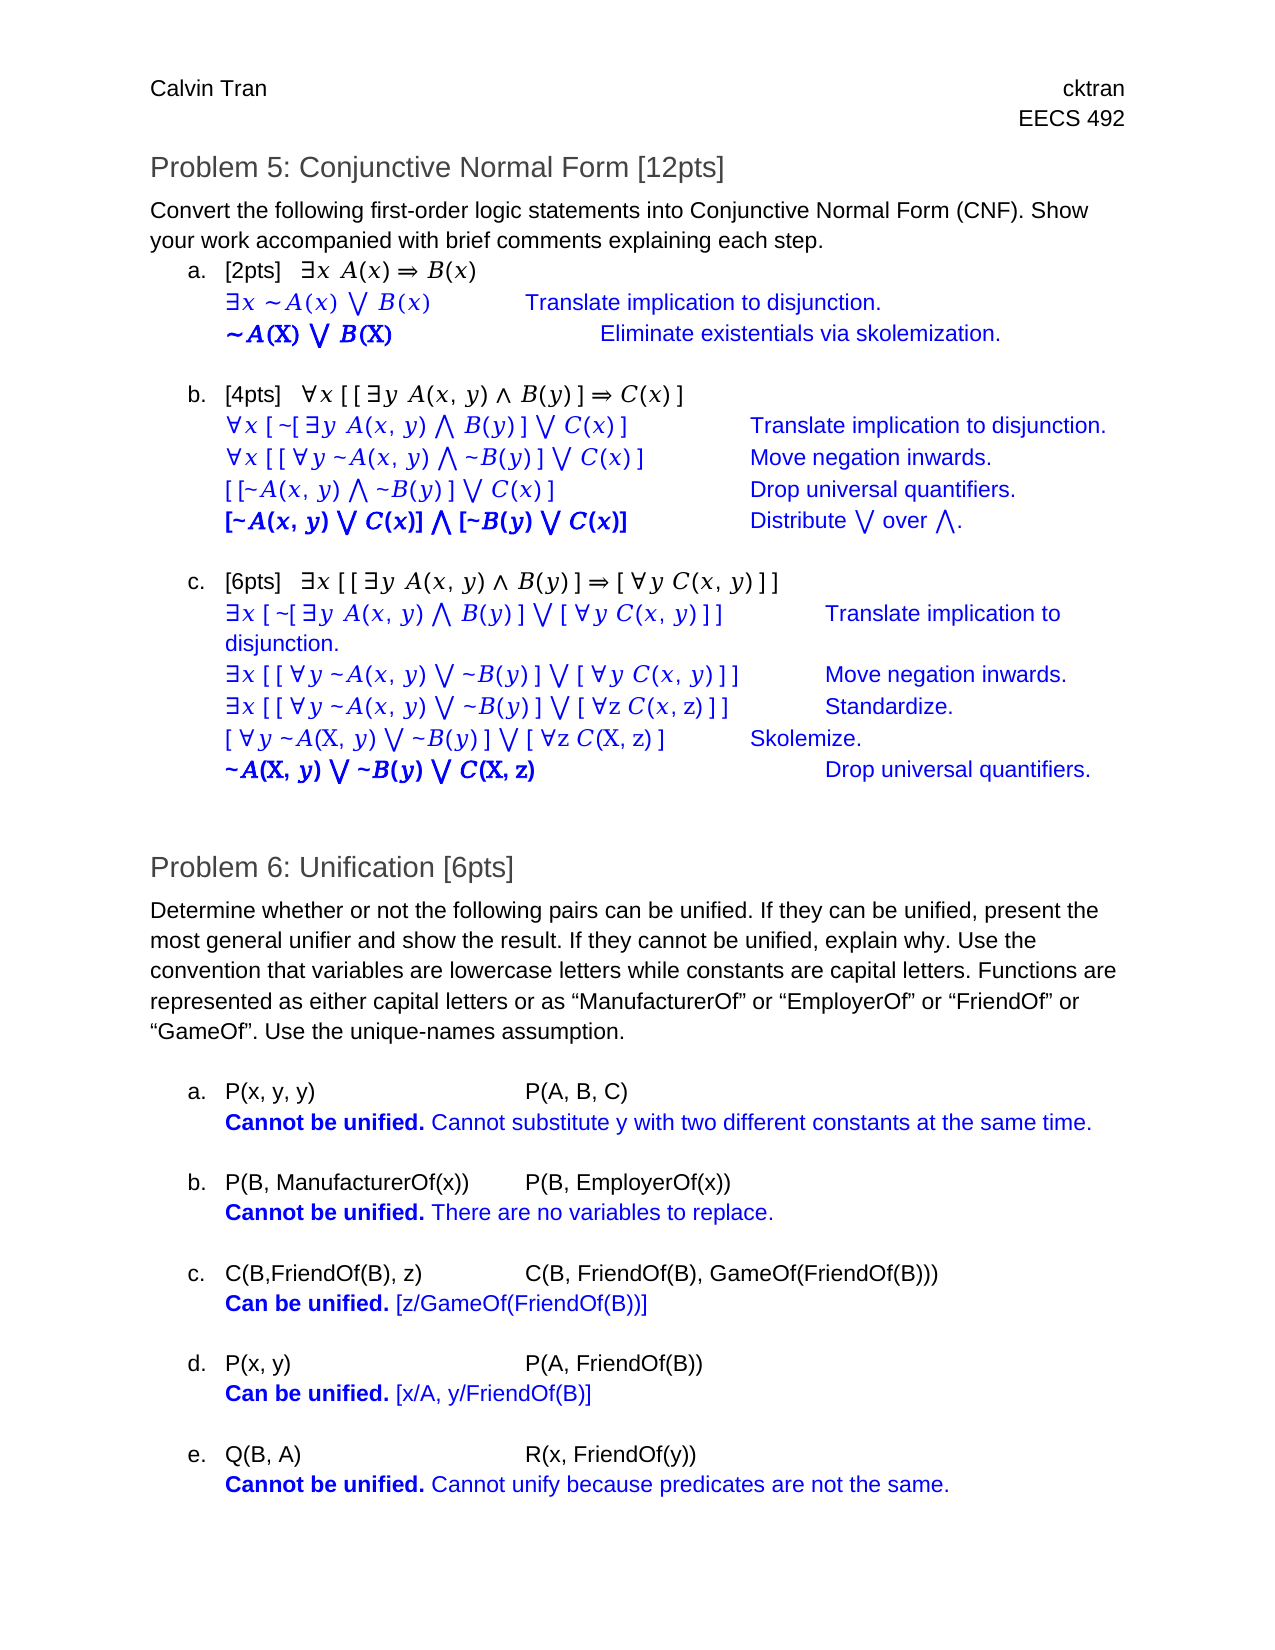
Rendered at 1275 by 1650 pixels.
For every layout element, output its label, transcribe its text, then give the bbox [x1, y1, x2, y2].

list [4pts] ∀𝑥 [ [ ∃𝑦 𝐴(𝑥, 𝑦) ∧ 𝐵(𝑦) ] ⇒ 𝐶(𝑥) ] [187, 381, 1125, 407]
text [ [~𝐴(𝑥, 𝑦) ⋀ ~𝐵(𝑦) ] ⋁ 𝐶(𝑥) ] Drop universal quantifiers. [225, 474, 1125, 502]
text ∃𝑥 [ [ ∀𝑦 ~𝐴(𝑥, 𝑦) ⋁ ~𝐵(𝑦) ] ⋁ [ ∀𝑦 𝐶(𝑥, 𝑦) ] ] Move negation inwards. [225, 660, 1125, 688]
text Can be unified. [z/GameOf(FriendOf(B))] [225, 1290, 1125, 1316]
list P(B, ManufacturerOf(x)) P(B, EmployerOf(x)) [187, 1169, 1125, 1195]
text ~𝐴(X, 𝑦) ⋁ ~𝐵(𝑦) ⋁ 𝐶(X, z) Drop universal quantifiers. [225, 755, 1125, 783]
subtitle Problem 5: Conjunctive Normal Form [12pts] [150, 150, 1125, 183]
text Cannot be unified. Cannot substitute y with two different constants at the same time. [225, 1108, 1125, 1135]
list [6pts] ∃𝑥 [ [ ∃𝑦 𝐴(𝑥, 𝑦) ∧ 𝐵(𝑦) ] ⇒ [ ∀𝑦 𝐶(𝑥, 𝑦) ] ] [187, 568, 1125, 594]
text ∀𝑥 [ [ ∀𝑦 ~𝐴(𝑥, 𝑦) ⋀ ~𝐵(𝑦) ] ⋁ 𝐶(𝑥) ] Move negation inwards. [225, 443, 1125, 471]
list P(x, y) P(A, FriendOf(B)) [187, 1350, 1125, 1377]
text ∃𝑥 [ [ ∀𝑦 ~𝐴(𝑥, 𝑦) ⋁ ~𝐵(𝑦) ] ⋁ [ ∀z 𝐶(𝑥, z) ] ] Standardize. [225, 692, 1125, 719]
text ∃𝑥 ~𝐴(𝑥) ⋁ 𝐵(𝑥) Translate implication to disjunction. [225, 287, 1125, 315]
list Q(B, A) R(x, FriendOf(y)) [187, 1441, 1125, 1467]
text [ ∀𝑦 ~𝐴(X, 𝑦) ⋁ ~𝐵(𝑦) ] ⋁ [ ∀z 𝐶(X, z) ] Skolemize. [225, 723, 1125, 751]
list C(B,FriendOf(B), z) C(B, FriendOf(B), GameOf(FriendOf(B))) [187, 1259, 1125, 1286]
text Cannot be unified. Cannot unify because predicates are not the same. [225, 1471, 1125, 1497]
text ~𝐴(X) ⋁ 𝐵(X) Eliminate existentials via skolemization. [225, 319, 1125, 347]
text Determine whether or not the following pairs can be unified. If they can be unified, present the most general unifier and show the result. If they cannot be unified, explain why. Use the convention that variables are lowercase letters while constants are capital letters. Functions are represented as either capital letters or as “ManufacturerOf” or “EmployerOf” or “FriendOf” or “GameOf”. Use the unique-names assumption. [150, 897, 1125, 1044]
text ∀𝑥 [ ~[ ∃𝑦 𝐴(𝑥, 𝑦) ⋀ 𝐵(𝑦) ] ⋁ 𝐶(𝑥) ] Translate implication to disjunction. [225, 411, 1125, 439]
subtitle Problem 6: Unification [6pts] [150, 850, 1125, 884]
text Cannot be unified. There are no variables to replace. [225, 1199, 1125, 1226]
list [2pts] ∃𝑥 𝐴(𝑥) ⇒ 𝐵(𝑥) [187, 257, 1125, 284]
text Can be unified. [x/A, y/FriendOf(B)] [225, 1380, 1125, 1407]
text ∃𝑥 [ ~[ ∃𝑦 𝐴(𝑥, 𝑦) ⋀ 𝐵(𝑦) ] ⋁ [ ∀𝑦 𝐶(𝑥, 𝑦) ] ] Translate implication to disjunction. [225, 598, 1125, 656]
text Convert the following first-order logic statements into Conjunctive Normal Form (CNF). Show your work accompanied with brief comments explaining each step. [150, 197, 1125, 253]
list P(x, y, y) P(A, B, C) [187, 1078, 1125, 1105]
text [~𝐴(𝑥, 𝑦) ⋁ 𝐶(𝑥)] ⋀ [~𝐵(𝑦) ⋁ 𝐶(𝑥)] Distribute ⋁ over ⋀. [225, 506, 1125, 534]
